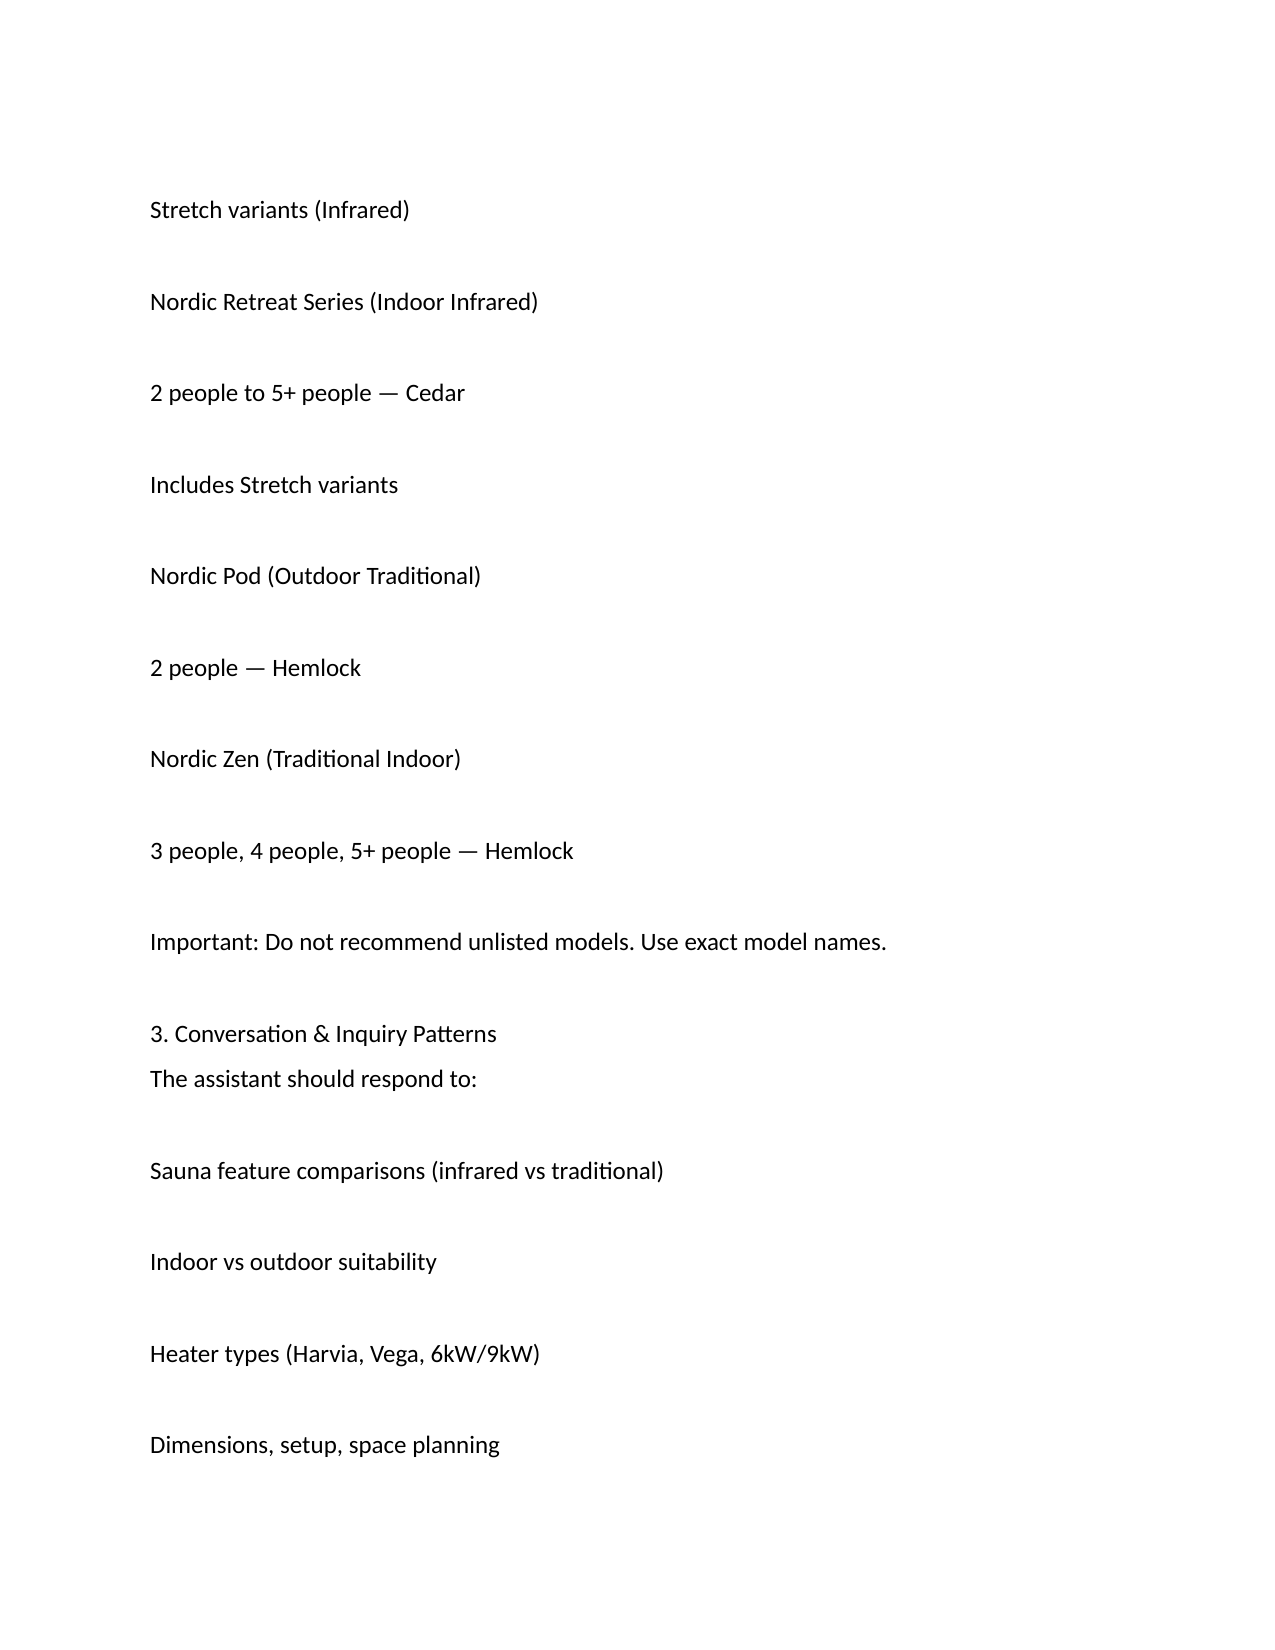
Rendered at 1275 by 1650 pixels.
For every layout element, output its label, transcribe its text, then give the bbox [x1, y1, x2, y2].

text Heater types (Harvia, Vega, 6kW/9kW) [150, 1339, 1125, 1368]
text Includes Stretch variants [150, 470, 1125, 499]
text Sauna feature comparisons (infrared vs traditional) [150, 1156, 1125, 1185]
text The assistant should respond to: [150, 1064, 1125, 1094]
text 2 people to 5+ people — Cedar [150, 379, 1125, 408]
text Dimensions, setup, space planning [150, 1430, 1125, 1459]
text Nordic Zen (Traditional Indoor) [150, 744, 1125, 773]
text Nordic Pod (Outdoor Traditional) [150, 562, 1125, 591]
text Nordic Retreat Series (Indoor Infrared) [150, 287, 1125, 316]
text 2 people — Hemlock [150, 653, 1125, 682]
text 3 people, 4 people, 5+ people — Hemlock [150, 836, 1125, 865]
text 3. Conversation & Inquiry Patterns [150, 1019, 1125, 1048]
text Stretch variants (Infrared) [150, 196, 1125, 225]
text Important: Do not recommend unlisted models. Use exact model names. [150, 927, 1125, 956]
text Indoor vs outdoor suitability [150, 1247, 1125, 1277]
